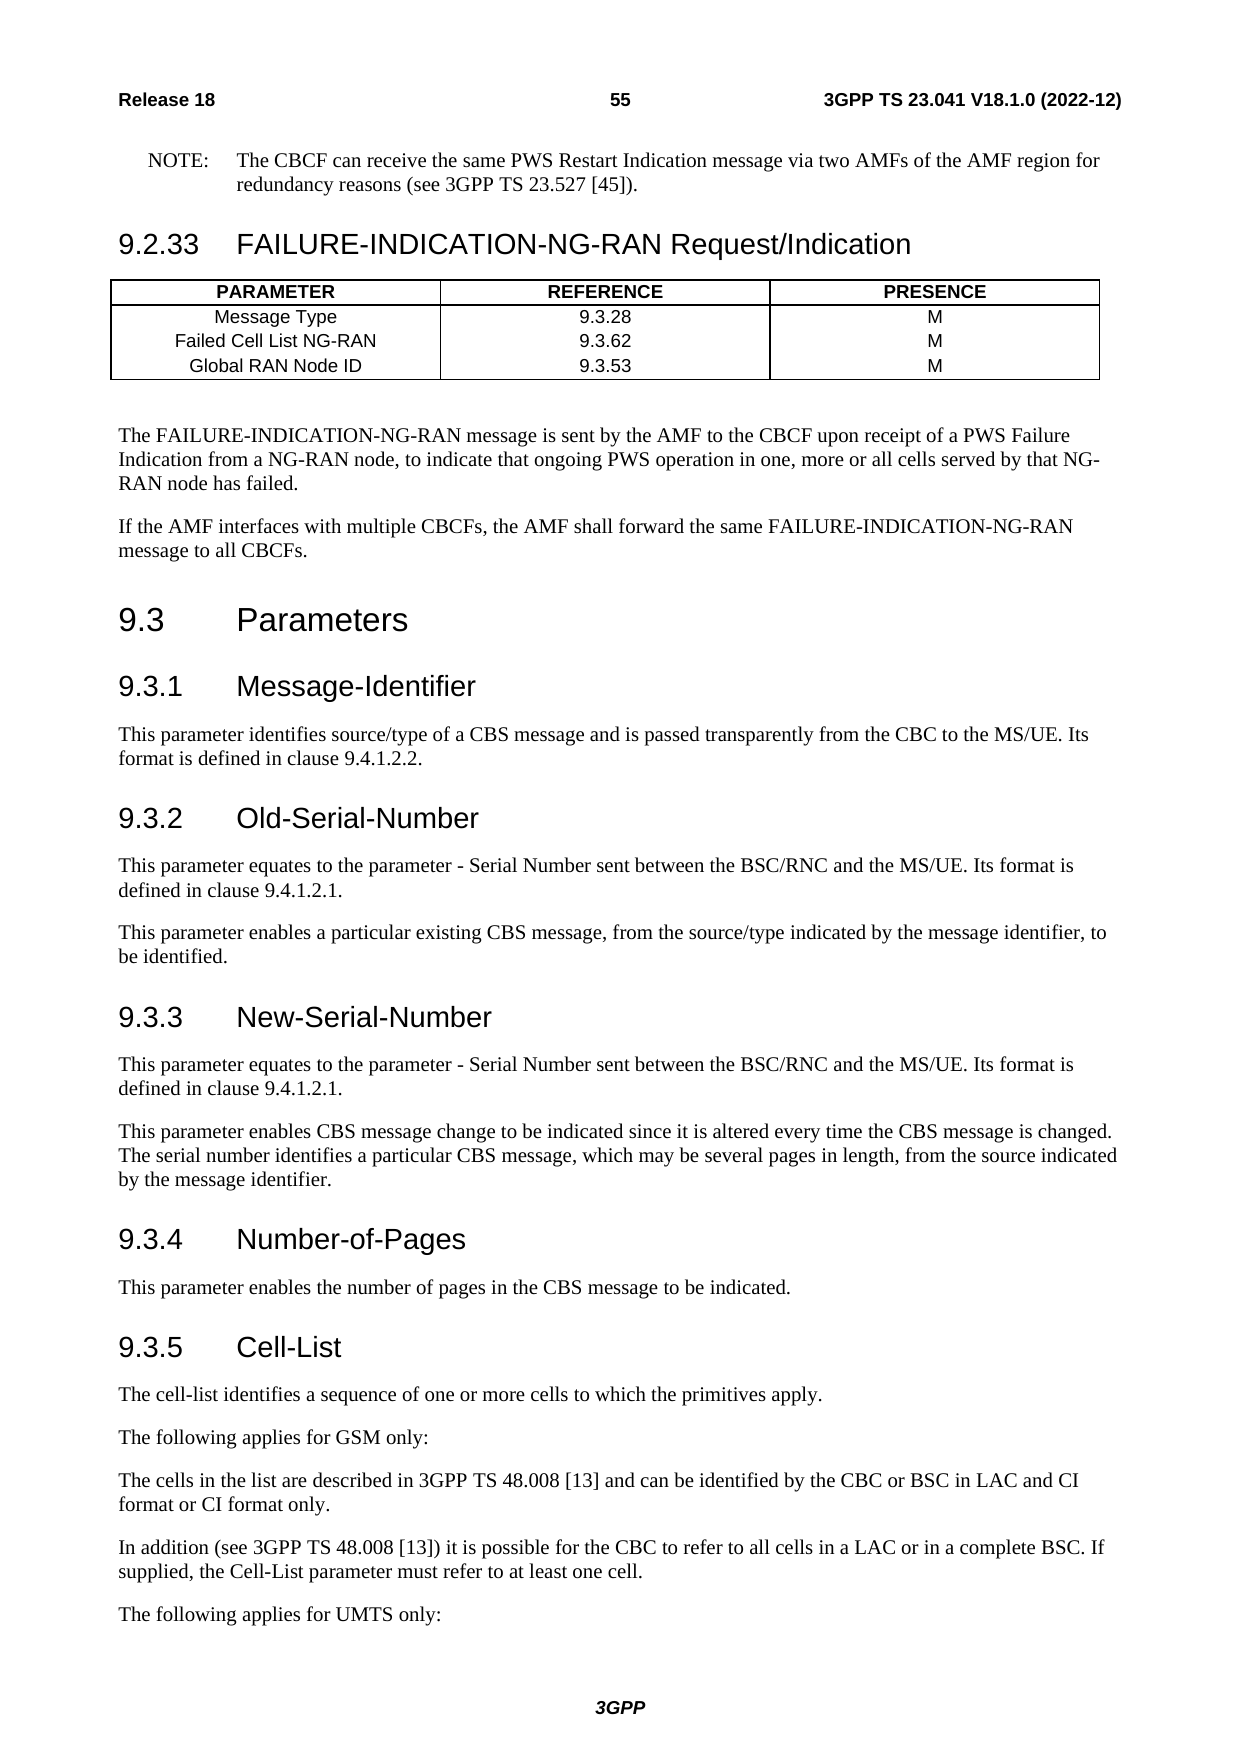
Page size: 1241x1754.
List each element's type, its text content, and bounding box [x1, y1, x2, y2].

subtitle 9.2.33 FAILURE-INDICATION-NG-RAN Request/Indication [118, 227, 1122, 261]
table_cell M [771, 354, 1099, 379]
text The following applies for UMTS only: [118, 1602, 1122, 1626]
text The cell-list identifies a sequence of one or more cells to which the primitives apply. [118, 1382, 1122, 1406]
subtitle 9.3.1 Message-Identifier [118, 669, 1122, 703]
text This parameter identifies source/type of a CBS message and is passed transparently from the CBC to the MS/UE. Its format is defined in clause 9.4.1.2.2. [118, 722, 1122, 770]
table_cell Message Type [112, 306, 440, 329]
table_cell Global RAN Node ID [112, 354, 440, 379]
table_cell 9.3.28 [441, 306, 769, 329]
subtitle 9.3.4 Number-of-Pages [118, 1222, 1122, 1256]
table_cell M [771, 306, 1099, 329]
text This parameter equates to the parameter - Serial Number sent between the BSC/RNC and the MS/UE. Its format is defined in clause 9.4.1.2.1. [118, 1052, 1122, 1100]
text The FAILURE-INDICATION-NG-RAN message is sent by the AMF to the CBCF upon receipt of a PWS Failure Indication from a NG-RAN node, to indicate that ongoing PWS operation in one, more or all cells served by that NG-RAN node has failed. [118, 423, 1122, 495]
text In addition (see 3GPP TS 48.008 [13]) it is possible for the CBC to refer to all cells in a LAC or in a complete BSC. If supplied, the Cell-List parameter must refer to at least one cell. [118, 1535, 1122, 1583]
subtitle 9.3.5 Cell-List [118, 1330, 1122, 1363]
table_cell 9.3.62 [441, 329, 769, 354]
subtitle 9.3.2 Old-Serial-Number [118, 801, 1122, 835]
text The following applies for GSM only: [118, 1425, 1122, 1449]
table_cell Failed Cell List NG-RAN [112, 329, 440, 354]
table_header PARAMETER [112, 281, 440, 304]
text This parameter equates to the parameter - Serial Number sent between the BSC/RNC and the MS/UE. Its format is defined in clause 9.4.1.2.1. [118, 853, 1122, 902]
subtitle 9.3.3 New-Serial-Number [118, 1000, 1122, 1033]
text The cells in the list are described in 3GPP TS 48.008 [13] and can be identified by the CBC or BSC in LAC and CI format or CI format only. [118, 1468, 1122, 1516]
text This parameter enables a particular existing CBS message, from the source/type indicated by the message identifier, to be identified. [118, 920, 1122, 968]
subtitle 9.3 Parameters [118, 600, 1122, 638]
text If the AMF interfaces with multiple CBCFs, the AMF shall forward the same FAILURE-INDICATION-NG-RAN message to all CBCFs. [118, 514, 1122, 562]
table_cell M [771, 329, 1099, 354]
text This parameter enables CBS message change to be indicated since it is altered every time the CBS message is changed. The serial number identifies a particular CBS message, which may be several pages in length, from the source indicated by the message identifier. [118, 1119, 1122, 1191]
text This parameter enables the number of pages in the CBS message to be indicated. [118, 1274, 1122, 1299]
table_header REFERENCE [441, 281, 769, 304]
text NOTE: The CBCF can receive the same PWS Restart Indication message via two AMFs of the AMF region for redundancy reasons (see 3GPP TS 23.527 [45]). [148, 148, 1122, 196]
table_header PRESENCE [771, 281, 1099, 304]
table_cell 9.3.53 [441, 354, 769, 379]
